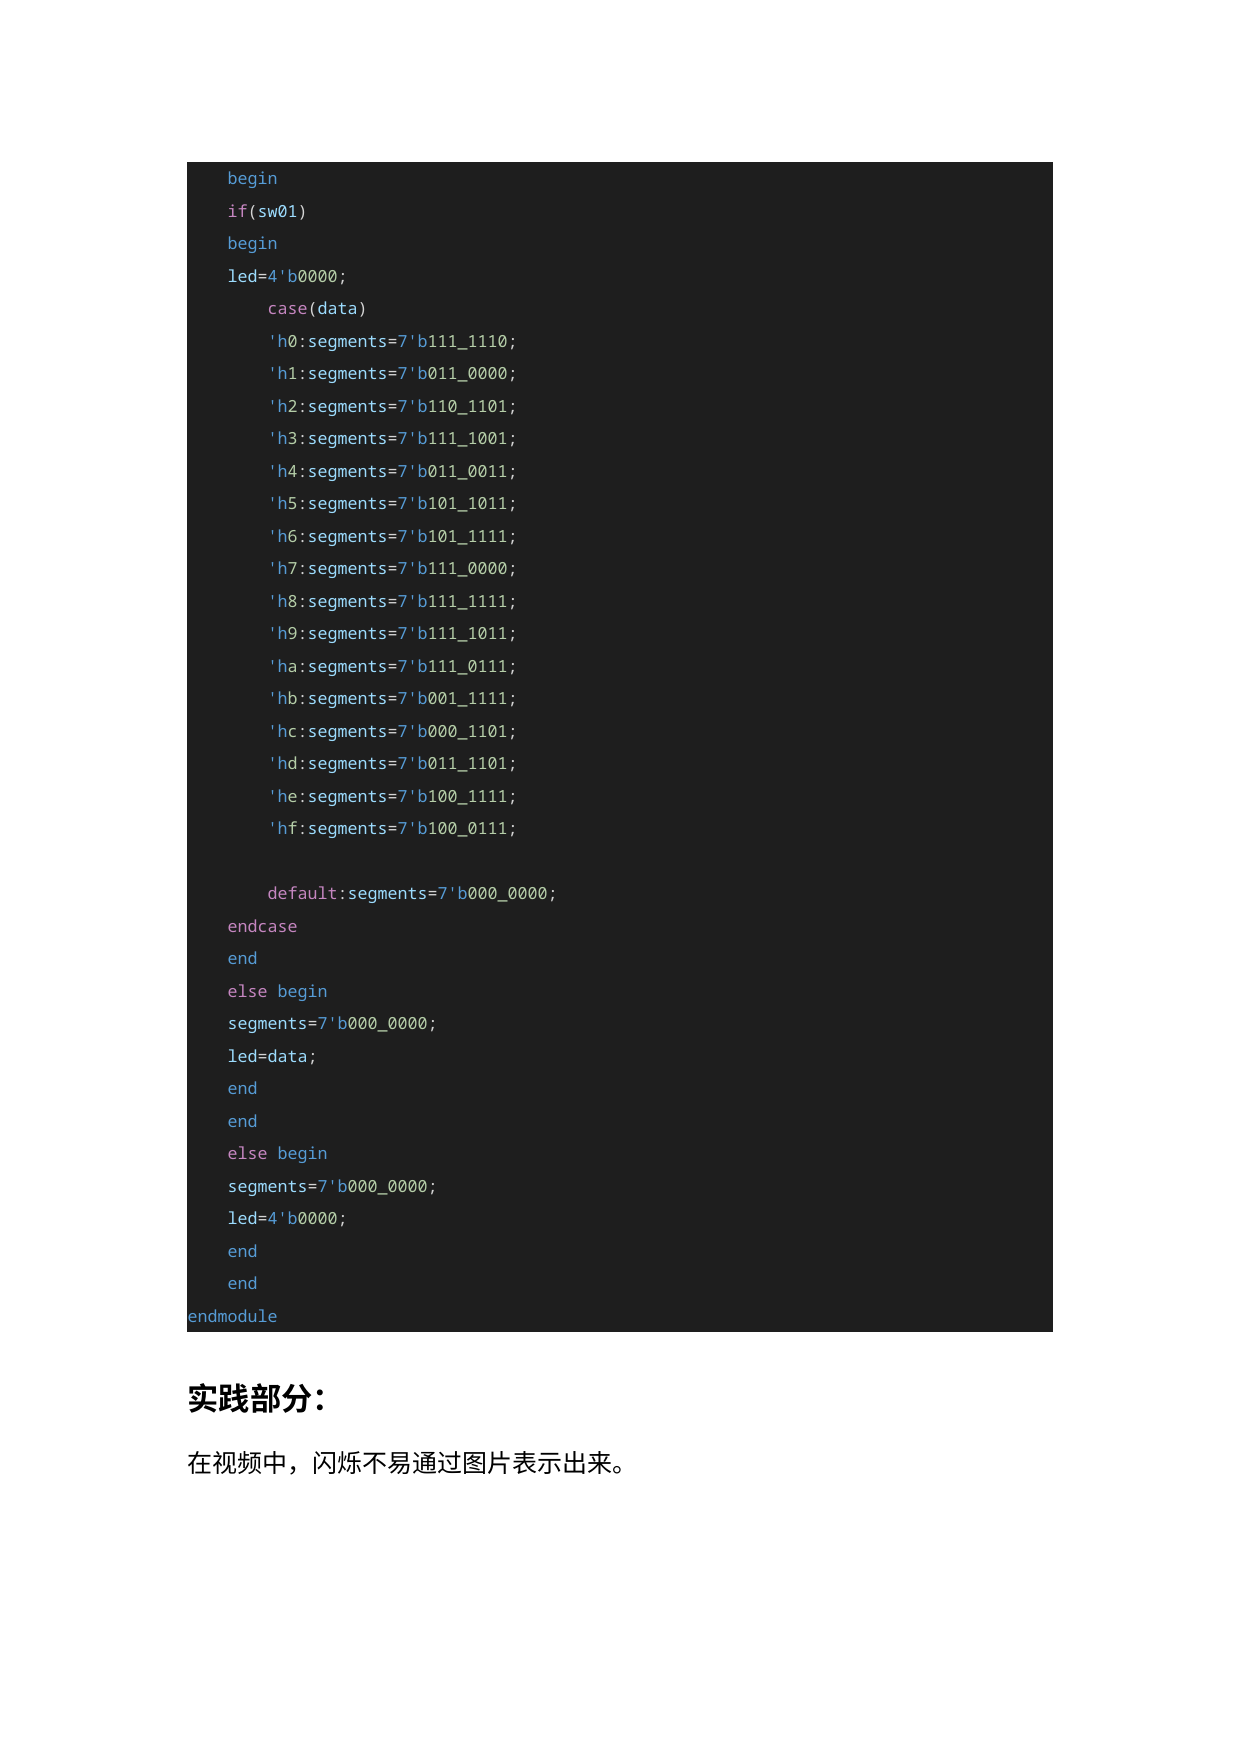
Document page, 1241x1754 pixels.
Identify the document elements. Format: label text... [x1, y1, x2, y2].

text 'h9:segments=7'b111_1011; [187, 617, 1053, 649]
text 'ha:segments=7'b111_0111; [187, 649, 1053, 682]
text else begin [187, 974, 1053, 1007]
text segments=7'b000_0000; [187, 1007, 1053, 1039]
text 在视频中，闪烁不易通过图片表示出来。 [187, 1429, 1053, 1494]
text 'h0:segments=7'b111_1110; [187, 324, 1053, 357]
text 'h2:segments=7'b110_1101; [187, 389, 1053, 422]
text 'h1:segments=7'b011_0000; [187, 357, 1053, 389]
text endmodule [187, 1299, 1053, 1332]
text 'hf:segments=7'b100_0111; [187, 812, 1053, 844]
text 'h7:segments=7'b111_0000; [187, 552, 1053, 584]
text default:segments=7'b000_0000; [187, 877, 1053, 909]
text segments=7'b000_0000; [187, 1169, 1053, 1202]
text end [187, 1234, 1053, 1267]
text 'h4:segments=7'b011_0011; [187, 454, 1053, 487]
text 'h5:segments=7'b101_1011; [187, 487, 1053, 519]
text end [187, 1267, 1053, 1299]
text led=4'b0000; [187, 1202, 1053, 1234]
text 'hb:segments=7'b001_1111; [187, 682, 1053, 714]
text begin [187, 162, 1053, 194]
text case(data) [187, 292, 1053, 324]
text 'hc:segments=7'b000_1101; [187, 714, 1053, 747]
text 'h3:segments=7'b111_1001; [187, 422, 1053, 454]
text else begin [187, 1137, 1053, 1169]
text if(sw01) [187, 194, 1053, 227]
text led=4'b0000; [187, 259, 1053, 292]
text 'hd:segments=7'b011_1101; [187, 747, 1053, 779]
text end [187, 942, 1053, 974]
text end [187, 1072, 1053, 1104]
text 'h6:segments=7'b101_1111; [187, 519, 1053, 552]
text 实践部分： [187, 1364, 1053, 1429]
text led=data; [187, 1039, 1053, 1072]
text endcase [187, 909, 1053, 942]
text end [187, 1104, 1053, 1137]
text 'h8:segments=7'b111_1111; [187, 584, 1053, 617]
text 'he:segments=7'b100_1111; [187, 779, 1053, 812]
text begin [187, 227, 1053, 259]
